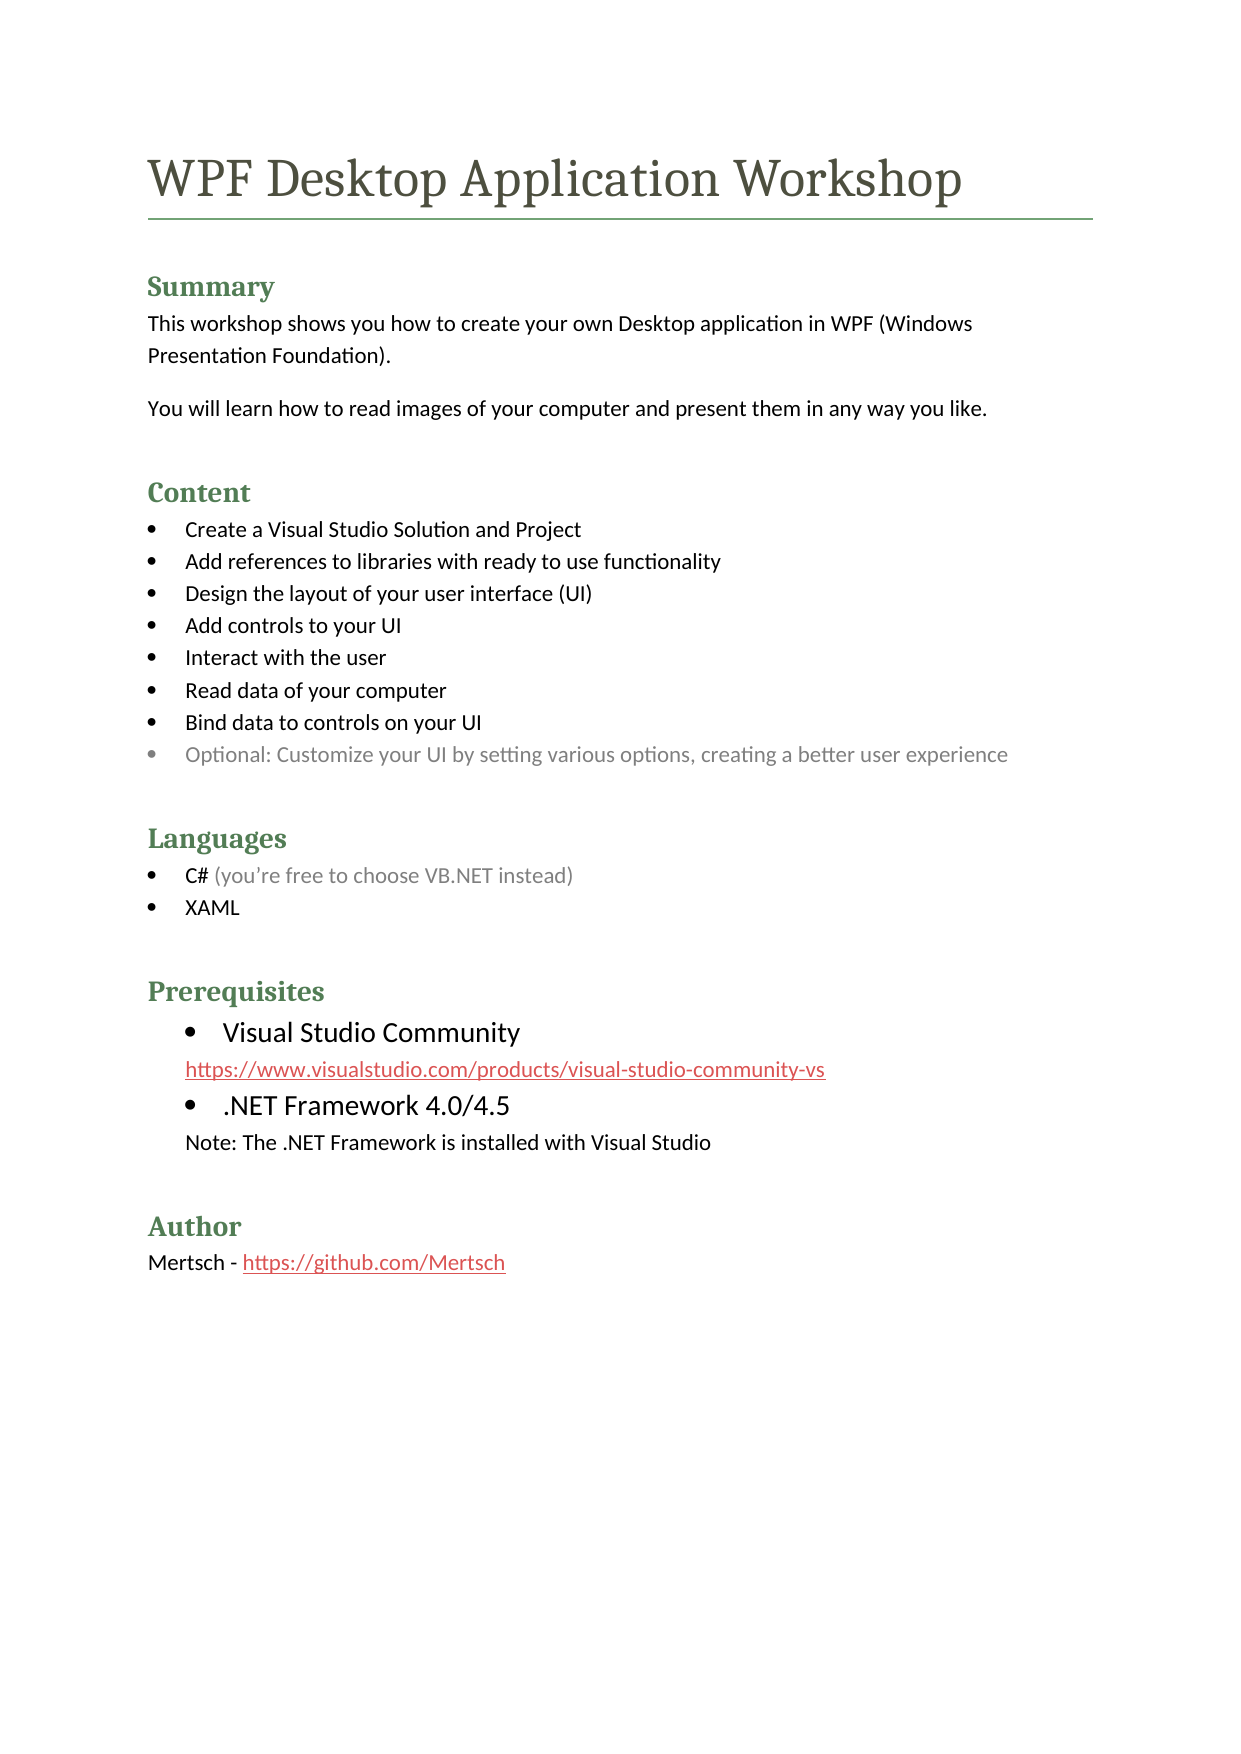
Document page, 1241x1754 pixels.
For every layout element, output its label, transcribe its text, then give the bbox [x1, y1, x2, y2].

subtitle Summary [148, 270, 1093, 304]
list Add references to libraries with ready to use functionality [148, 547, 1093, 575]
title WPF Desktop Application Workshop [148, 148, 1093, 218]
subtitle Languages [148, 822, 1093, 856]
list Design the layout of your user interface (UI) [148, 579, 1093, 607]
text Mertsch - https://github.com/Mertsch [148, 1248, 1093, 1277]
subtitle Content [148, 476, 1093, 510]
list https://www.visualstudio.com/products/visual-studio-community-vs [185, 1055, 1093, 1083]
list Add controls to your UI [148, 611, 1093, 639]
list Visual Studio Community [185, 1014, 1093, 1049]
list Bind data to controls on your UI [148, 708, 1093, 736]
list Create a Visual Studio Solution and Project [148, 515, 1093, 543]
list Optional: Customize your UI by setting various options, creating a better user experience [148, 740, 1093, 768]
list Interact with the user [148, 643, 1093, 672]
list .NET Framework 4.0/4.5 [185, 1087, 1093, 1122]
text You will learn how to read images of your computer and present them in any way you like. [148, 394, 1093, 422]
subtitle Author [148, 1210, 1093, 1243]
list Note: The .NET Framework is installed with Visual Studio [185, 1128, 1093, 1156]
list C# (you’re free to choose VB.NET instead) [148, 861, 1093, 889]
list XAML [148, 893, 1093, 921]
text This workshop shows you how to create your own Desktop application in WPF (Windows Presentation Foundation). [148, 309, 1093, 369]
subtitle Prerequisites [148, 975, 1093, 1009]
list Read data of your computer [148, 676, 1093, 704]
